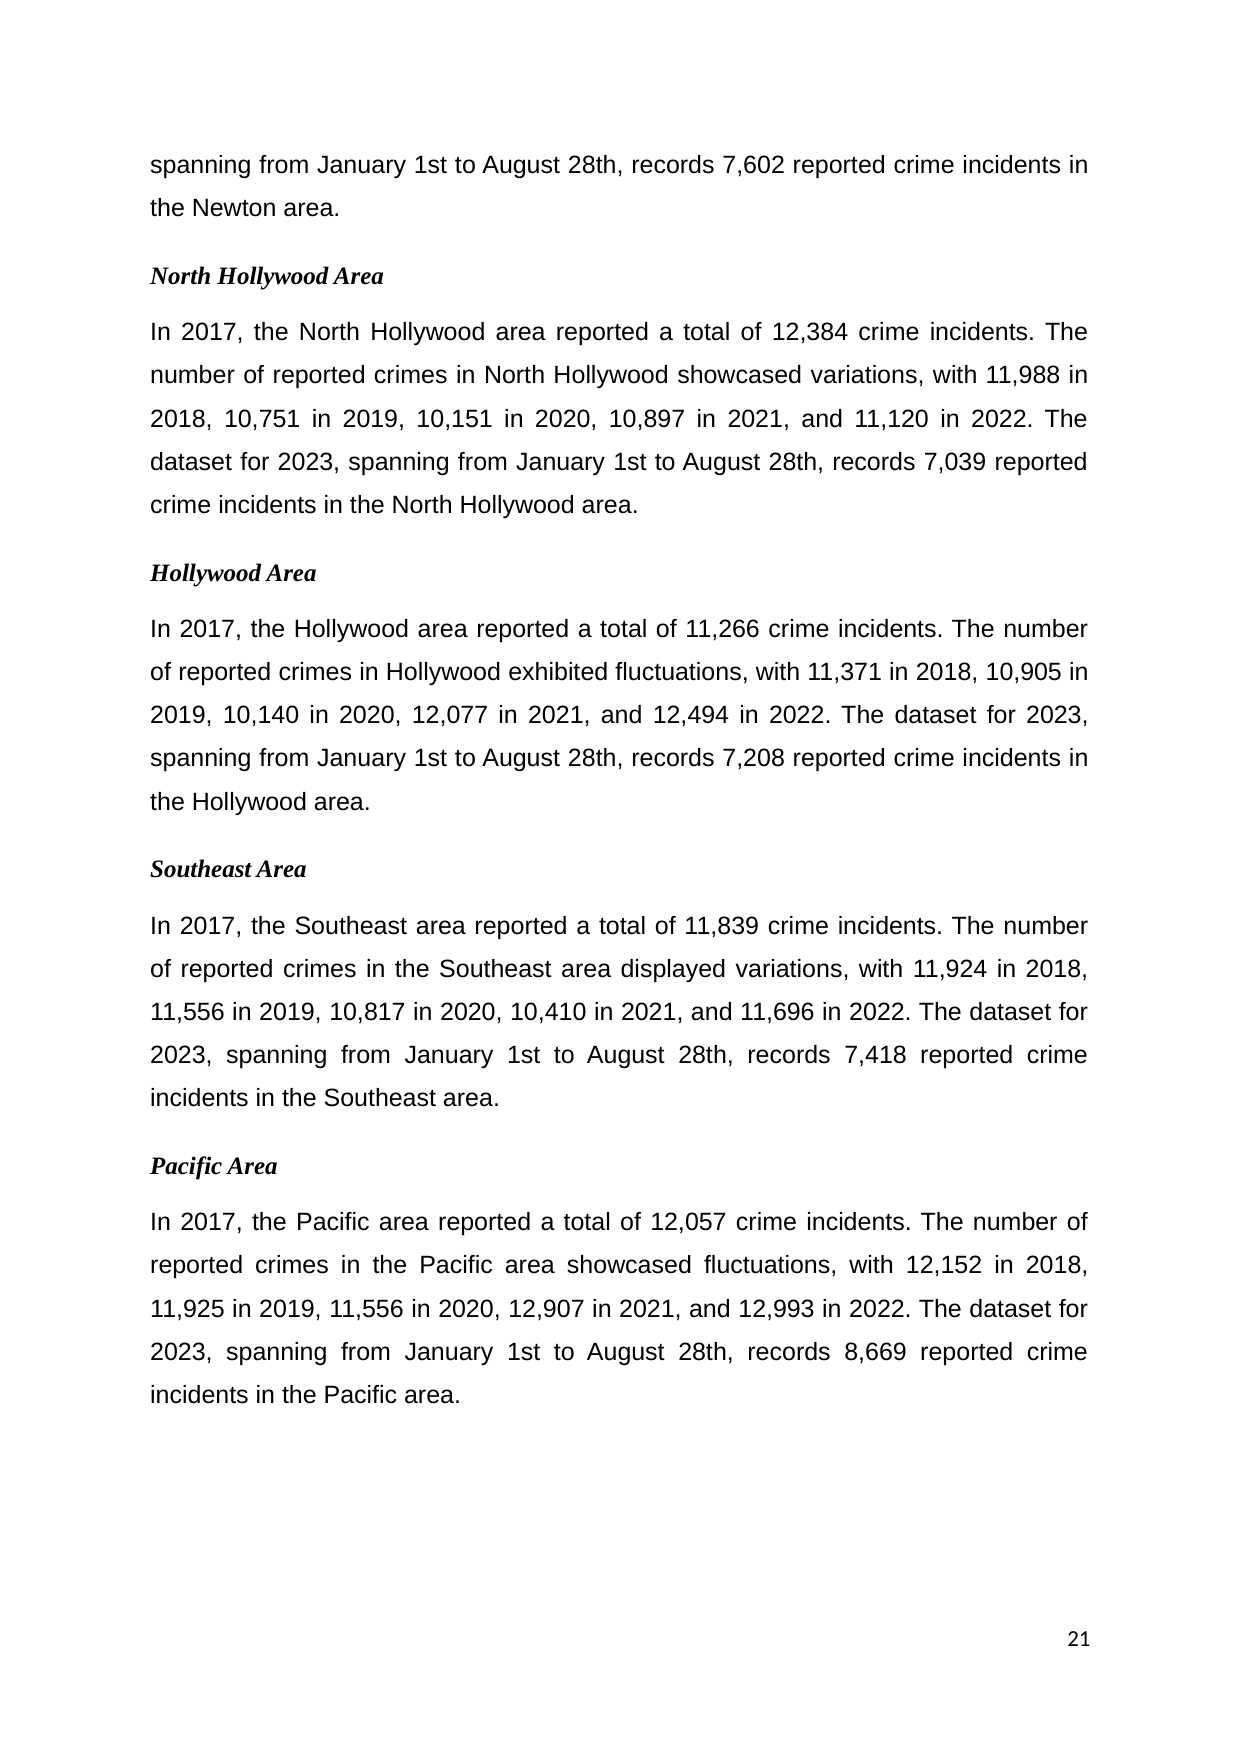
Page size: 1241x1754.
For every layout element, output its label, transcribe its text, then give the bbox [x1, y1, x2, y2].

text In 2017, the North Hollywood area reported a total of 12,384 crime incidents. The number of reported crimes in North Hollywood showcased variations, with 11,988 in 2018, 10,751 in 2019, 10,151 in 2020, 10,897 in 2021, and 11,120 in 2022. The dataset for 2023, spanning from January 1st to August 28th, records 7,039 reported crime incidents in the North Hollywood area. [150, 317, 1090, 518]
text In 2017, the Pacific area reported a total of 12,057 crime incidents. The number of reported crimes in the Pacific area showcased fluctuations, with 12,152 in 2018, 11,925 in 2019, 11,556 in 2020, 12,907 in 2021, and 12,993 in 2022. The dataset for 2023, spanning from January 1st to August 28th, records 8,669 reported crime incidents in the Pacific area. [150, 1207, 1090, 1408]
subtitle Southeast Area [150, 854, 1090, 883]
text In 2017, the Hollywood area reported a total of 11,266 crime incidents. The number of reported crimes in Hollywood exhibited fluctuations, with 11,371 in 2018, 10,905 in 2019, 10,140 in 2020, 12,077 in 2021, and 12,494 in 2022. The dataset for 2023, spanning from January 1st to August 28th, records 7,208 reported crime incidents in the Hollywood area. [150, 614, 1090, 815]
subtitle Hollywood Area [150, 558, 1090, 587]
subtitle North Hollywood Area [150, 261, 1090, 290]
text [150, 150, 1090, 222]
subtitle Pacific Area [150, 1151, 1090, 1180]
text In 2017, the Southeast area reported a total of 11,839 crime incidents. The number of reported crimes in the Southeast area displayed variations, with 11,924 in 2018, 11,556 in 2019, 10,817 in 2020, 10,410 in 2021, and 11,696 in 2022. The dataset for 2023, spanning from January 1st to August 28th, records 7,418 reported crime incidents in the Southeast area. [150, 911, 1090, 1112]
